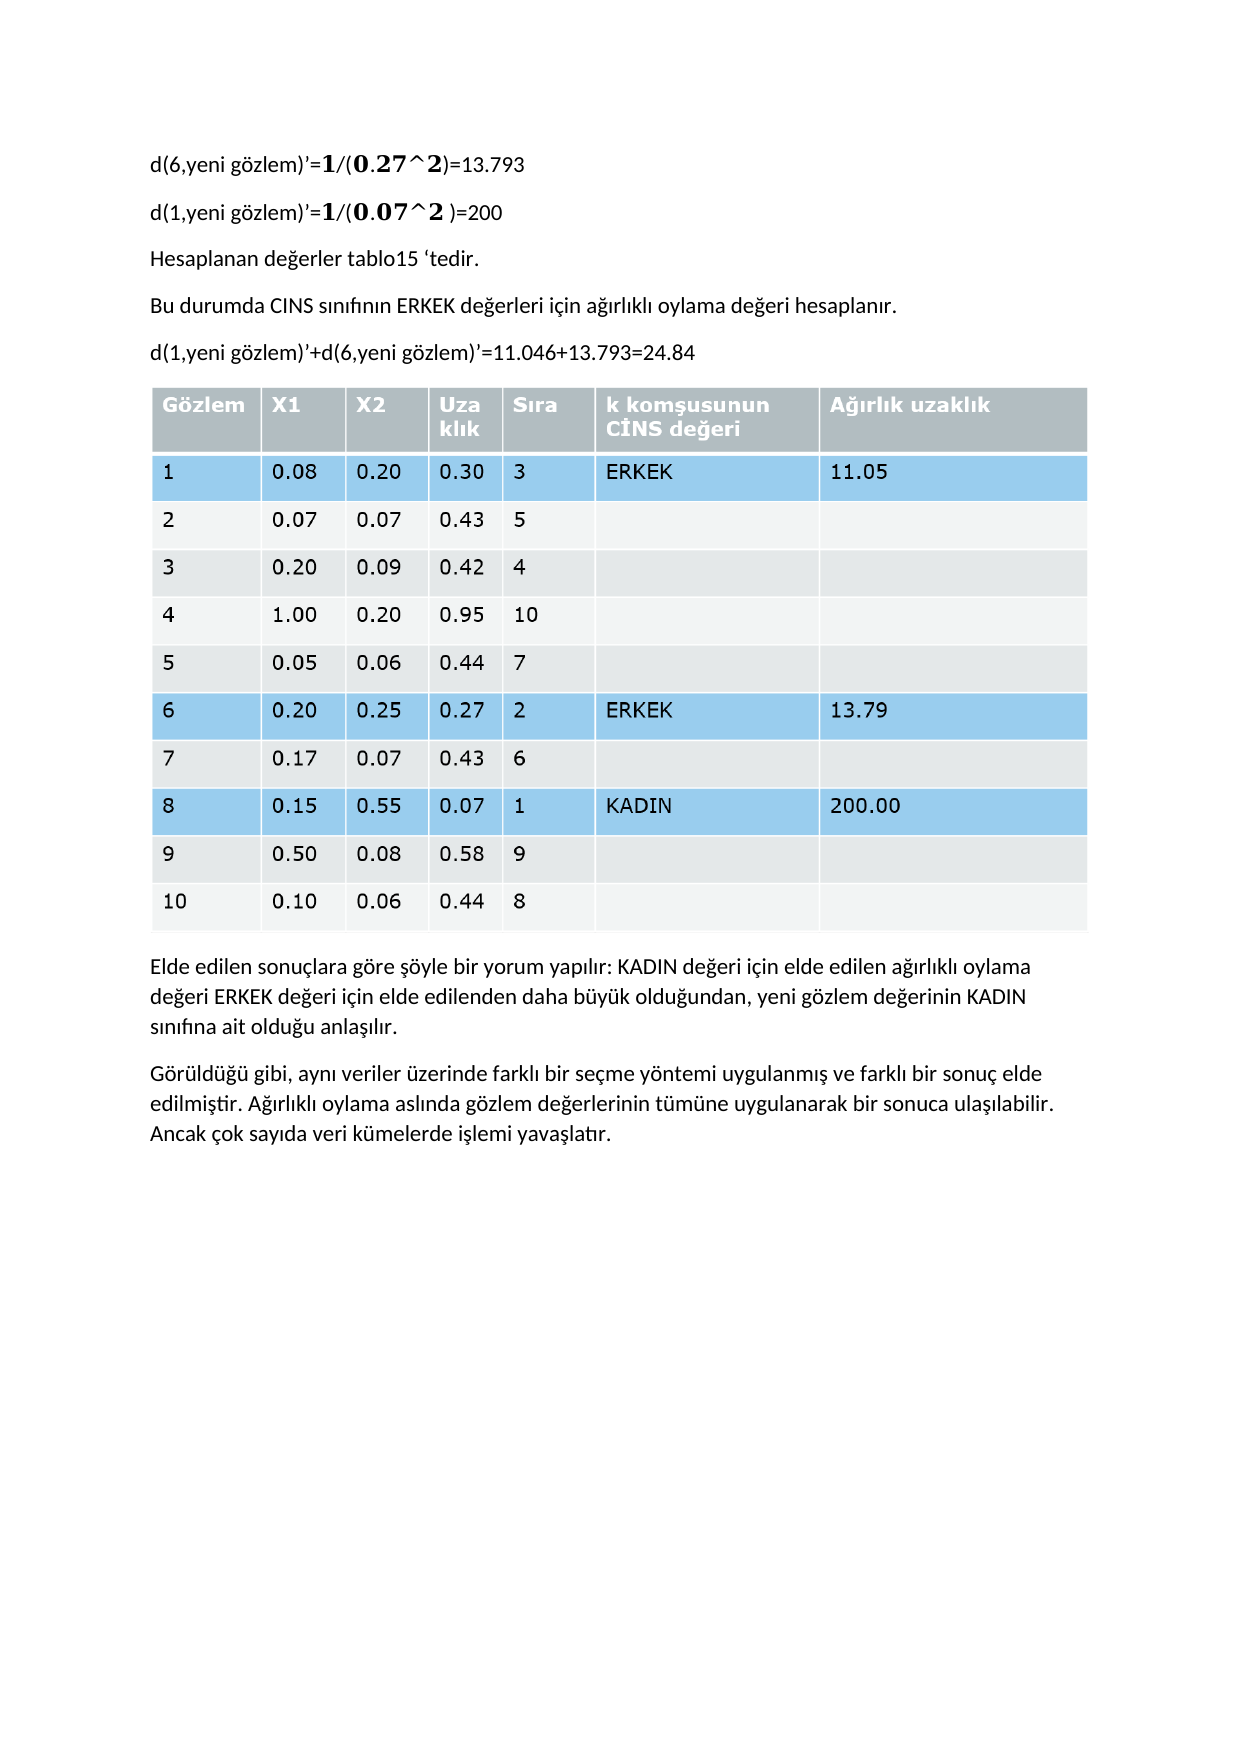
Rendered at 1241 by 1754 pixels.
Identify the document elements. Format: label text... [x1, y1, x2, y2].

text d(1,yeni gözlem)’+d(6,yeni gözlem)’=11.046+13.793=24.84 [150, 338, 1090, 366]
text Elde edilen sonuçlara göre şöyle bir yorum yapılır: KADIN değeri için elde edilen ağırlıklı oylama değeri ERKEK değeri için elde edilenden daha büyük olduğundan, yeni gözlem değerinin KADIN sınıfına ait olduğu anlaşılır. [150, 952, 1090, 1040]
picture [150, 385, 1091, 933]
text d(6,yeni gözlem)’=𝟏/(𝟎.𝟐𝟕^𝟐)=13.793 [150, 150, 1090, 178]
text d(1,yeni gözlem)’=𝟏/(𝟎.𝟎𝟕^𝟐 )=200 [150, 197, 1090, 226]
text Bu durumda CINS sınıfının ERKEK değerleri için ağırlıklı oylama değeri hesaplanır. [150, 291, 1090, 319]
text Görüldüğü gibi, aynı veriler üzerinde farklı bir seçme yöntemi uygulanmış ve farklı bir sonuç elde edilmiştir. Ağırlıklı oylama aslında gözlem değerlerinin tümüne uygulanarak bir sonuca ulaşılabilir. Ancak çok sayıda veri kümelerde işlemi yavaşlatır. [150, 1059, 1090, 1147]
text Hesaplanan değerler tablo15 ‘tedir. [150, 244, 1090, 273]
